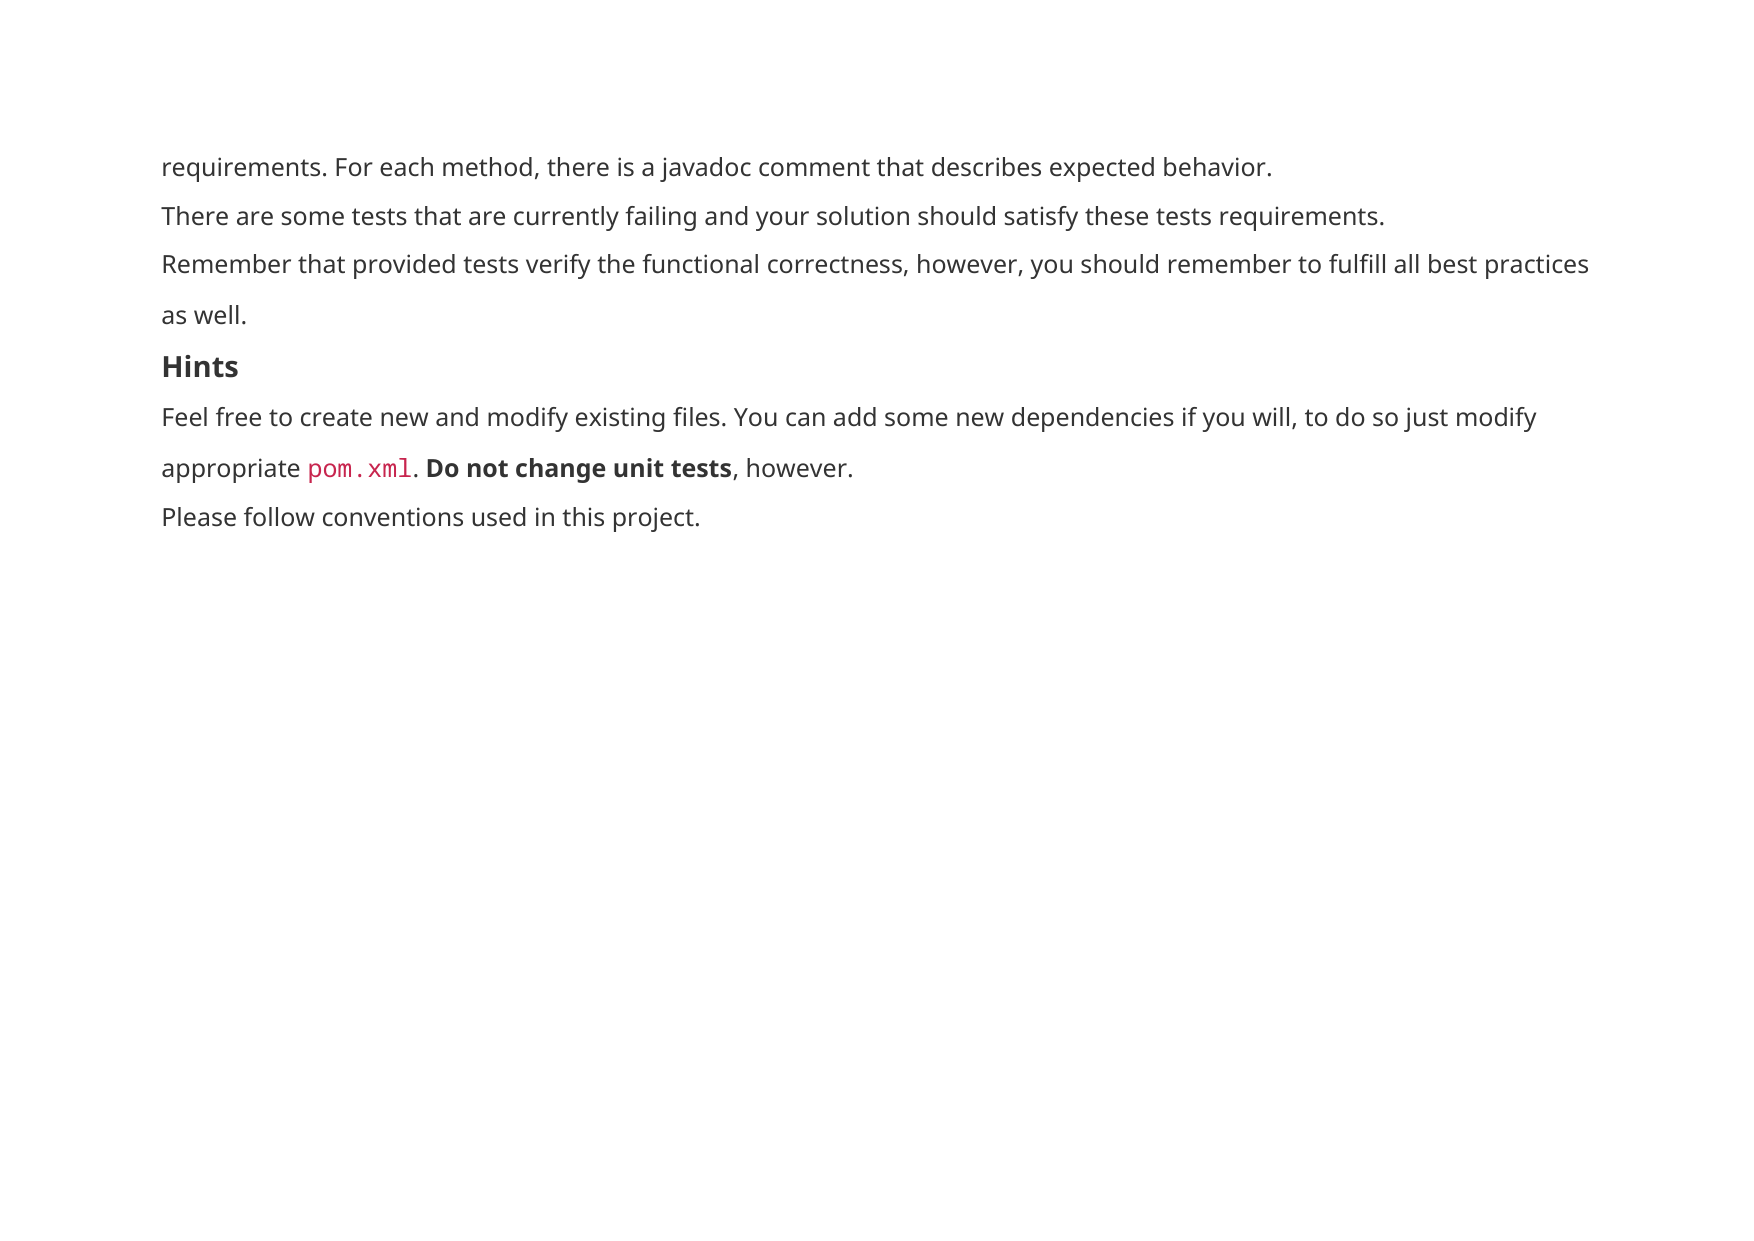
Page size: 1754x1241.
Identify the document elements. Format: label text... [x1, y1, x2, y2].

table_cell Please follow conventions used in this project. [150, 499, 1604, 548]
table_cell There are some tests that are currently failing and your solution should satisfy these tests requirements. [150, 198, 1604, 247]
table_cell Feel free to create new and modify existing files. You can add some new dependencies if you will, to do so just modify appropriate pom.xml. Do not change unit tests, however. [150, 400, 1604, 499]
table_cell Remember that provided tests verify the functional correctness, however, you should remember to fulfill all best practices as well. [150, 247, 1604, 346]
table_cell Hints [150, 346, 1604, 400]
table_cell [150, 150, 1604, 198]
